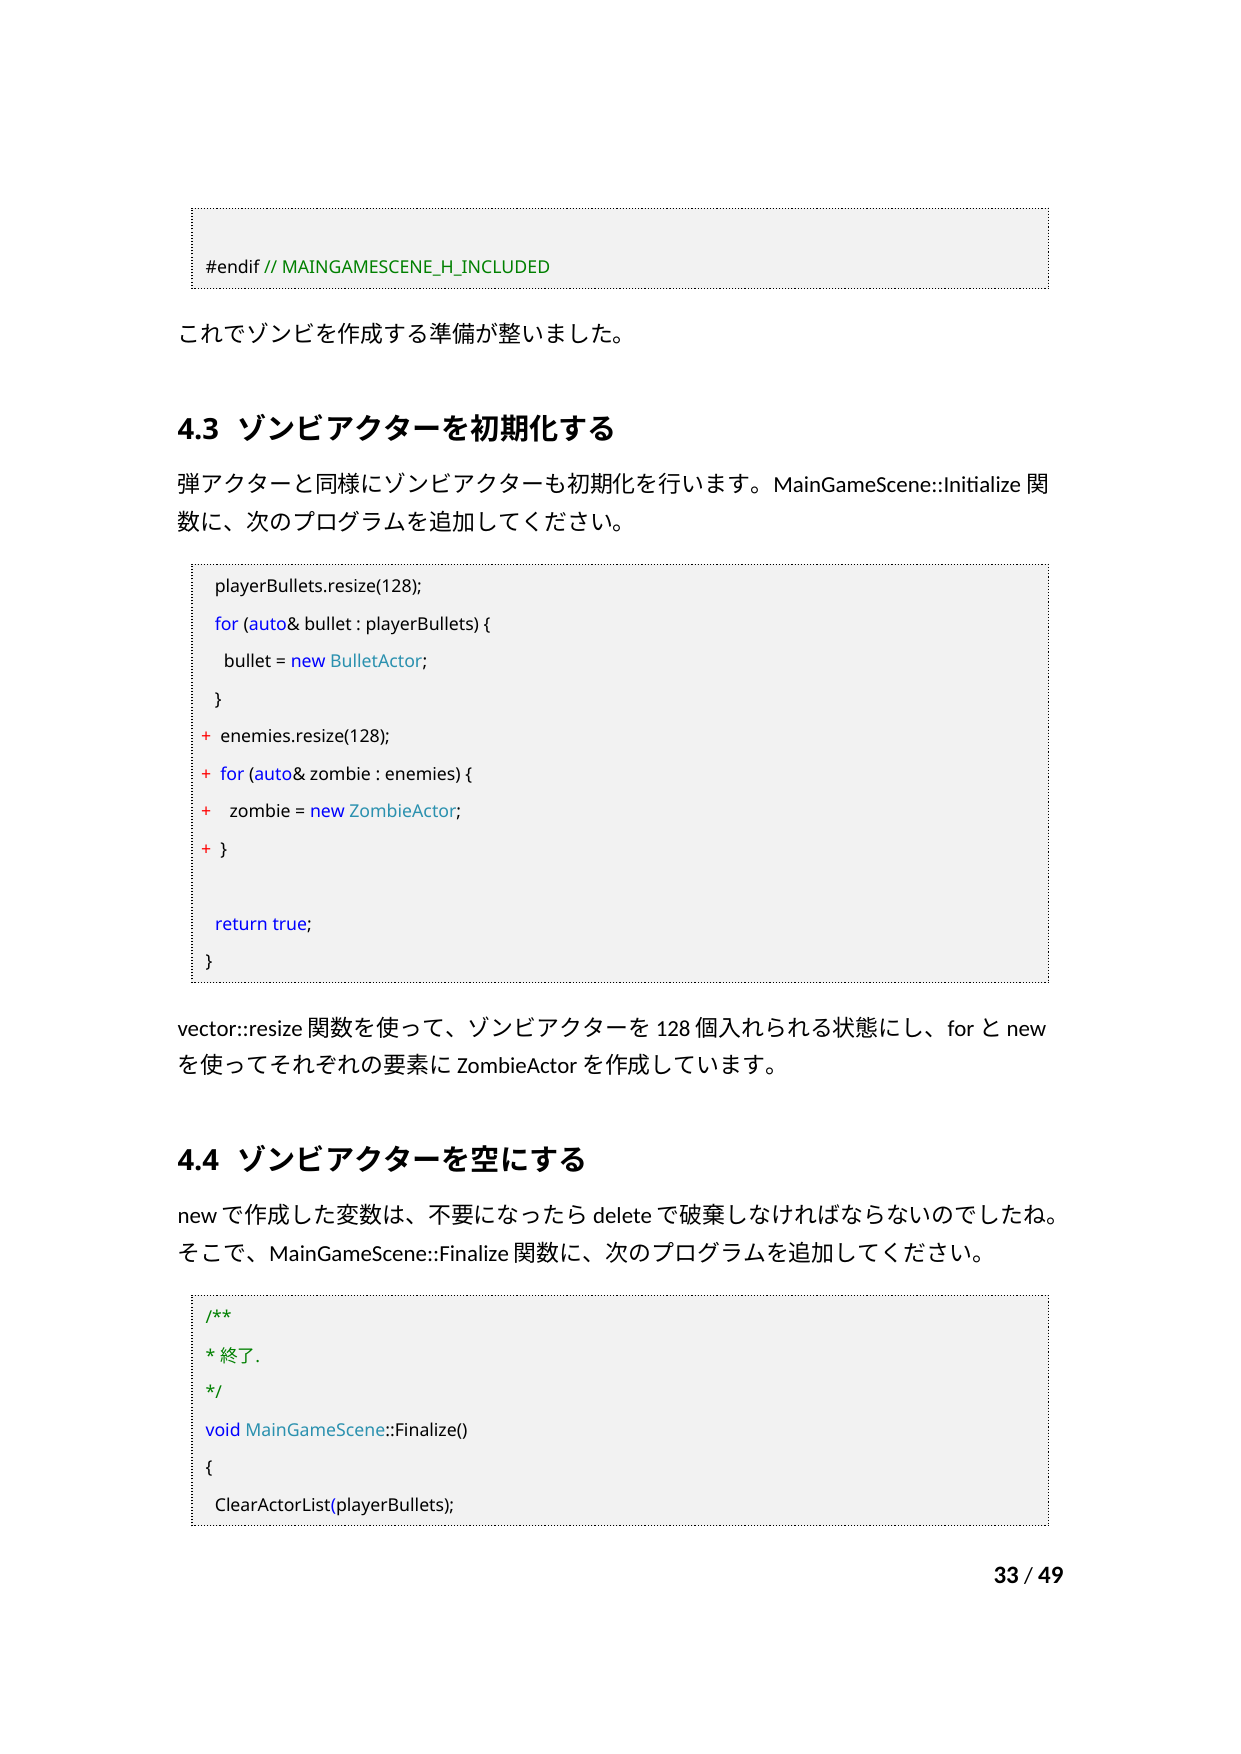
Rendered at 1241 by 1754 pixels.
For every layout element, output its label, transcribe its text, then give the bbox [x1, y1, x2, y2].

text /** * 終了. */ void MainGameScene::Finalize() { ClearActorList(playerBullets); + ClearActorList(enemies); } [191, 1295, 1049, 1526]
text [191, 208, 1049, 289]
text playerBullets.resize(128); for (auto& bullet : playerBullets) { bullet = new BulletActor; } + enemies.resize(128); + for (auto& zombie : enemies) { + zombie = new ZombieActor; + } return true; } [191, 564, 1049, 983]
subtitle ゾンビアクターを初期化する [177, 389, 1063, 464]
text 弾アクターと同様にゾンビアクターも初期化を行います。MainGameScene::Initialize関数に、次のプログラムを追加してください。 [177, 464, 1063, 539]
subtitle ゾンビアクターを空にする [177, 1120, 1063, 1195]
text vector::resize関数を使って、ゾンビアクターを128個入れられる状態にし、forとnewを使ってそれぞれの要素にZombieActorを作成しています。 [177, 1008, 1063, 1083]
text これでゾンビを作成する準備が整いました。 [177, 314, 1063, 351]
text newで作成した変数は、不要になったらdeleteで破棄しなければならないのでしたね。 そこで、MainGameScene::Finalize関数に、次のプログラムを追加してください。 [177, 1195, 1063, 1270]
